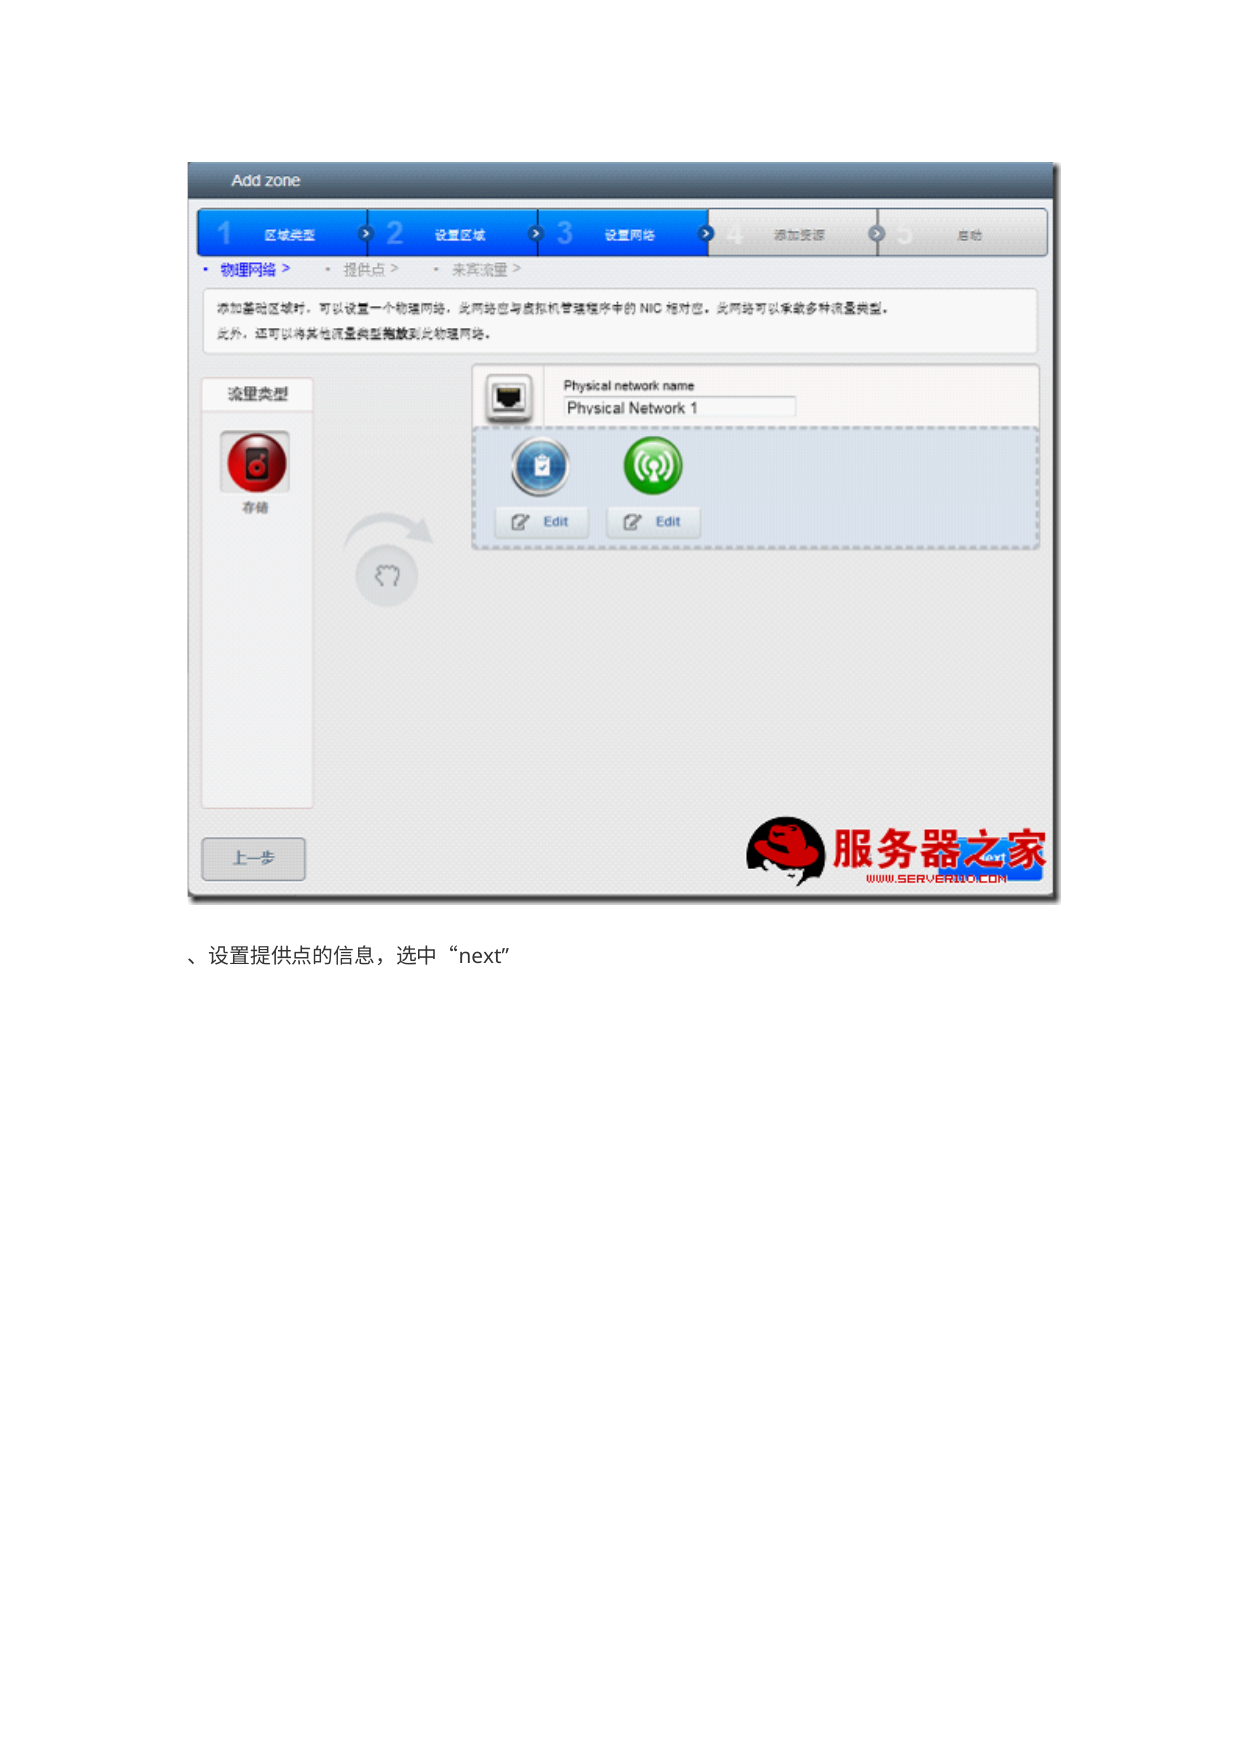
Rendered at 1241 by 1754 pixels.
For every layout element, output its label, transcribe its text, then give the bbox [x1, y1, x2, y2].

picture [187, 162, 1061, 905]
text 、设置提供点的信息，选中“next” [187, 939, 1053, 971]
